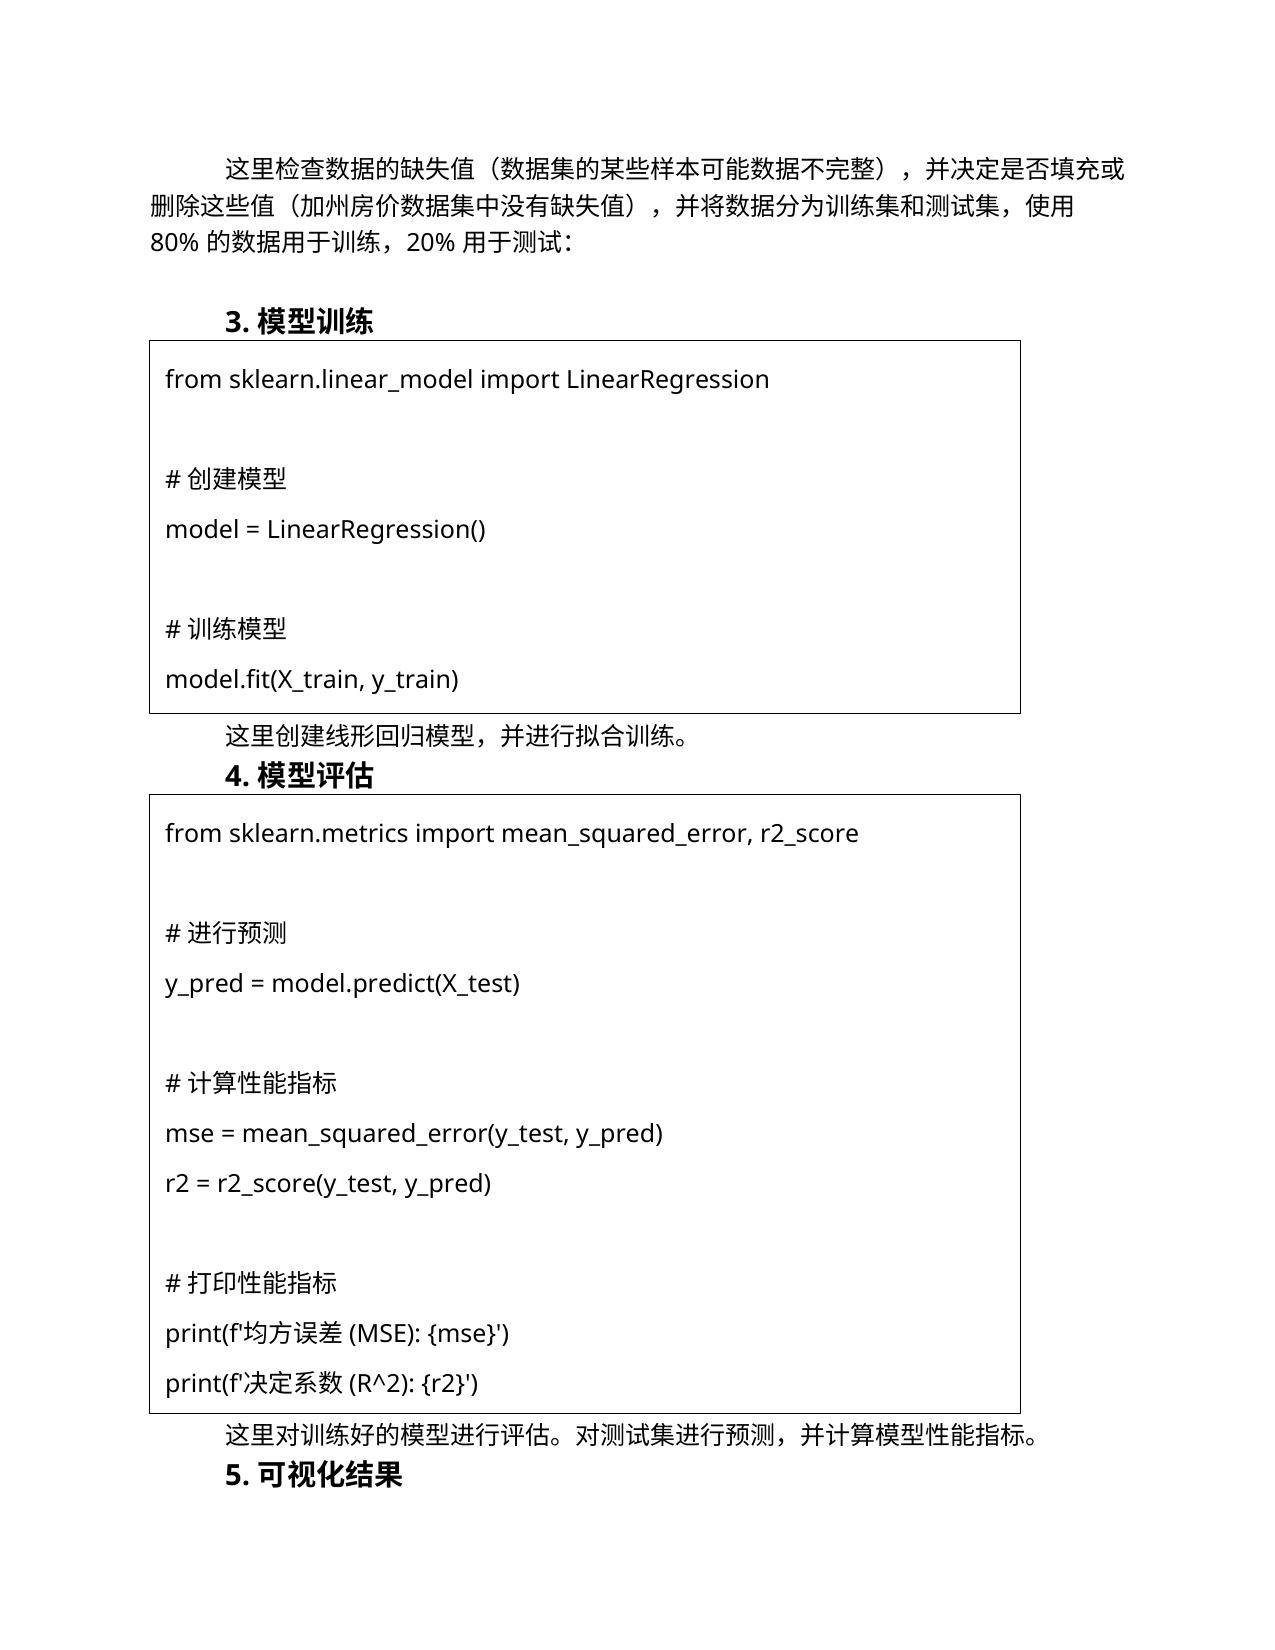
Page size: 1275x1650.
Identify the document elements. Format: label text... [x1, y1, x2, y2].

text 3. 模型训练 [150, 298, 1125, 341]
text 4. 模型评估 [150, 752, 1125, 794]
text 这里检查数据的缺失值（数据集的某些样本可能数据不完整），并决定是否填充或删除这些值（加州房价数据集中没有缺失值），并将数据分为训练集和测试集，使用 80% 的数据用于训练，20% 用于测试： [150, 150, 1125, 259]
text 5. 可视化结果 [150, 1452, 1125, 1494]
text 这里创建线形回归模型，并进行拟合训练。 [150, 716, 1125, 752]
text 这里对训练好的模型进行评估。对测试集进行预测，并计算模型性能指标。 [150, 1416, 1125, 1452]
